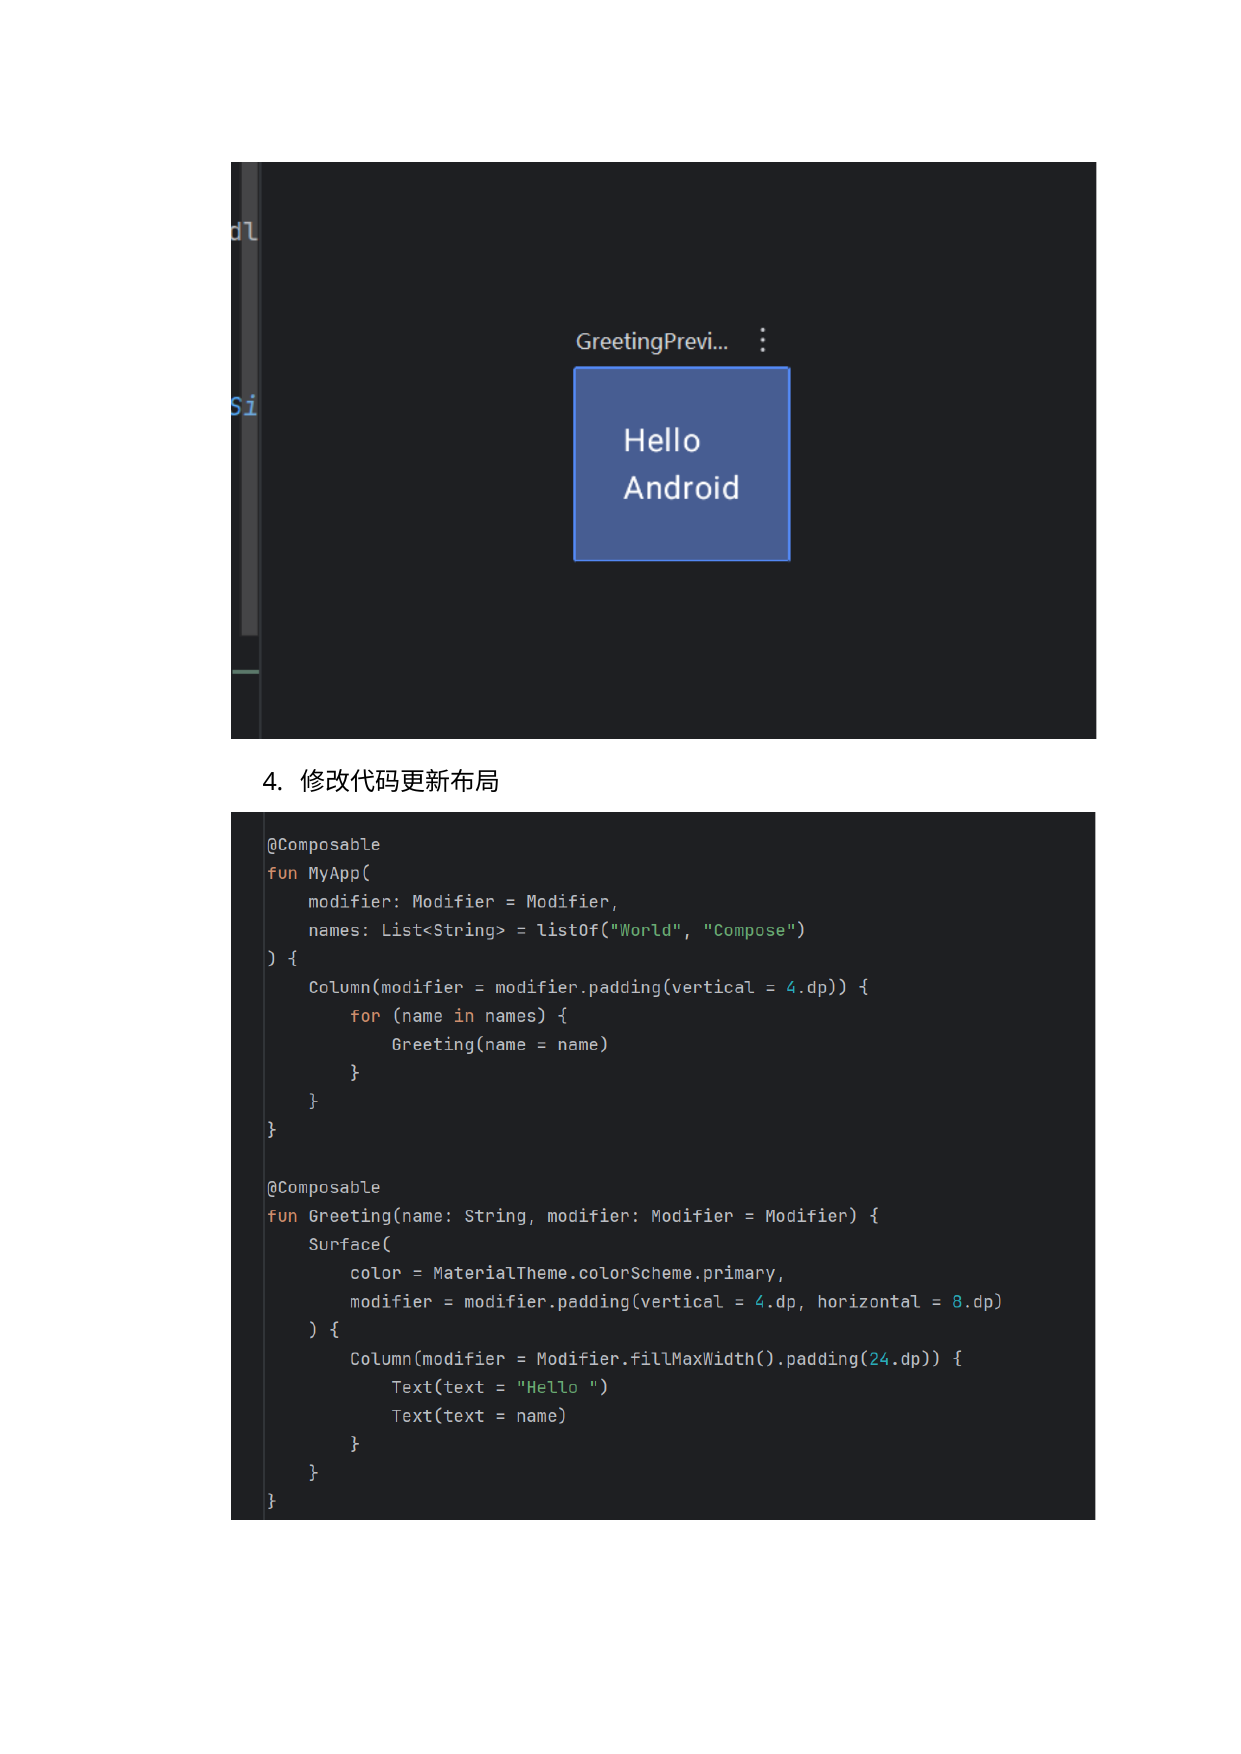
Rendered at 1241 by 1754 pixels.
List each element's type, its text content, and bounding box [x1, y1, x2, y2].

list 修改代码更新布局 [262, 747, 1053, 812]
picture [231, 812, 1096, 1520]
picture [231, 162, 1097, 739]
